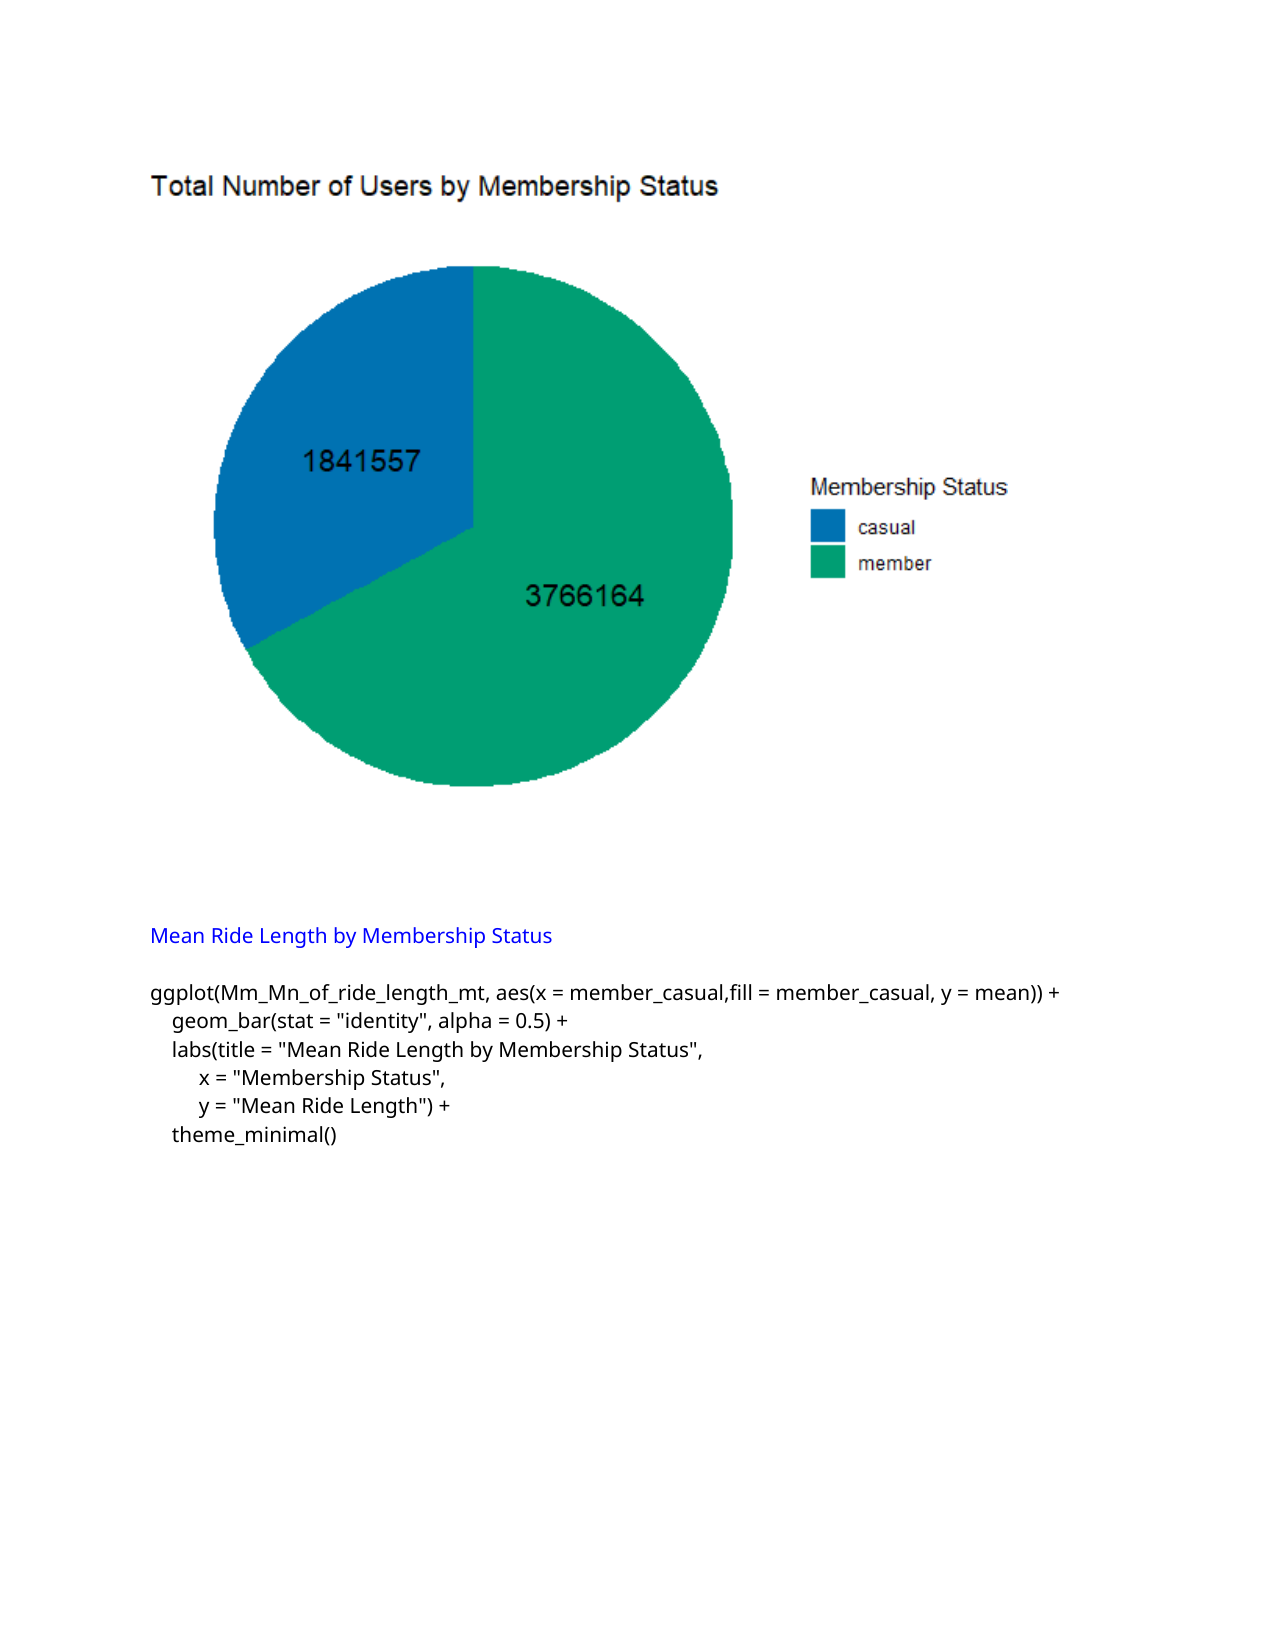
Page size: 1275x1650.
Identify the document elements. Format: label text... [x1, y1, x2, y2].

text x = "Membership Status", [150, 1063, 1125, 1092]
text ggplot(Mm_Mn_of_ride_length_mt, aes(x = member_casual,fill = member_casual, y = mean)) + [150, 978, 1125, 1006]
text geom_bar(stat = "identity", alpha = 0.5) + [150, 1006, 1125, 1035]
text y = "Mean Ride Length") + [150, 1092, 1125, 1120]
text theme_minimal() [150, 1120, 1125, 1148]
text labs(title = "Mean Ride Length by Membership Status", [150, 1035, 1125, 1063]
text Mean Ride Length by Membership Status [150, 921, 1125, 949]
picture [150, 150, 1008, 865]
